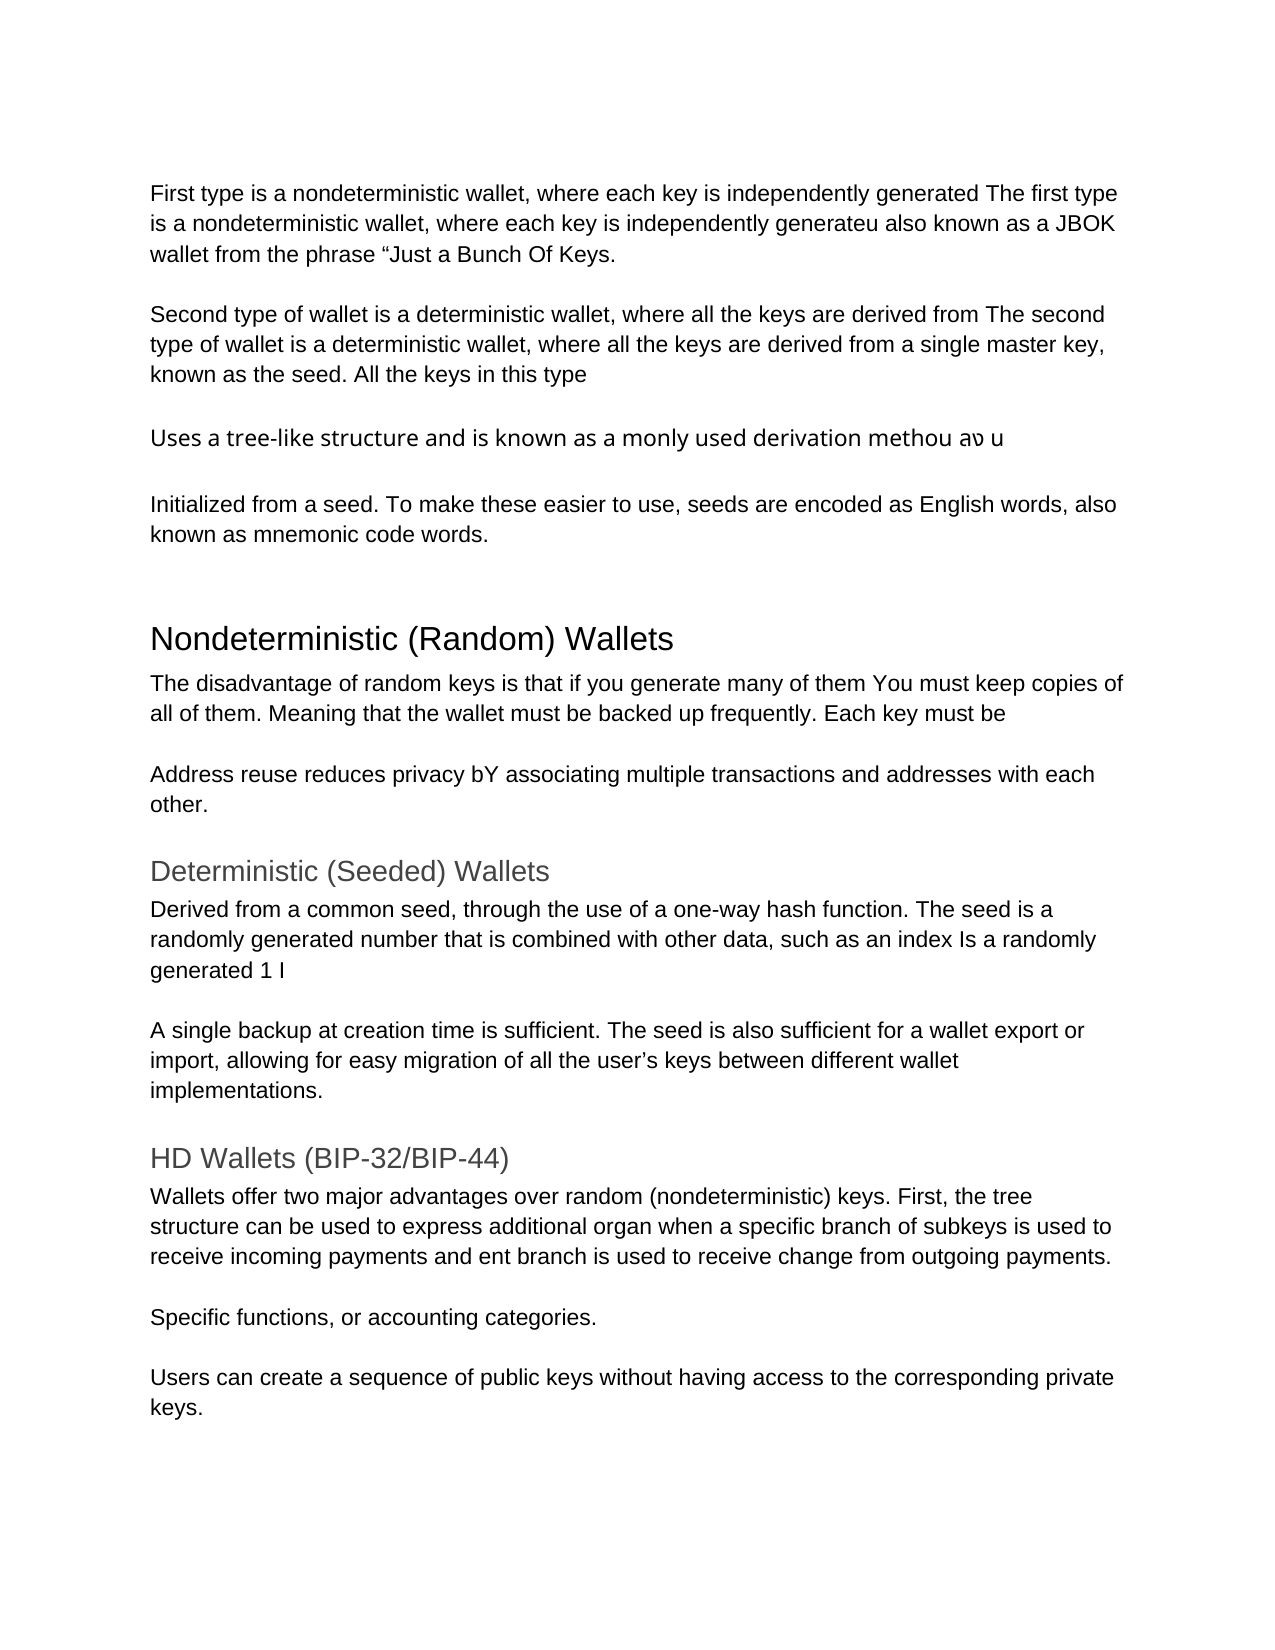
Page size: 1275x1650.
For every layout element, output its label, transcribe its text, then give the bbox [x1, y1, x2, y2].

text Initialized from a seed. To make these easier to use, seeds are encoded as English words, also known as mnemonic code words. [150, 491, 1125, 547]
subtitle HD Wallets (BIP-32/BIP-44) [150, 1141, 1125, 1174]
text Wallets offer two major advantages over random (nondeterministic) keys. First, the tree structure can be used to express additional organ when a specific branch of subkeys is used to receive incoming payments and ent branch is used to receive change from outgoing payments. [150, 1183, 1125, 1270]
text A single backup at creation time is sufficient. The seed is also sufficient for a wallet export or import, allowing for easy migration of all the user’s keys between different wallet implementations. [150, 1017, 1125, 1104]
text Derived from a common seed, through the use of a one-way hash function. The seed is a randomly generated number that is combined with other data, such as an index Is a randomly generated 1 I [150, 896, 1125, 983]
text Specific functions, or accounting categories. [150, 1304, 1125, 1330]
text Second type of wallet is a deterministic wallet, where all the keys are derived from The second type of wallet is a deterministic wallet, where all the keys are derived from a single master key, known as the seed. All the keys in this type [150, 301, 1125, 388]
text Address reuse reduces privacy bY associating multiple transactions and addresses with each other. [150, 761, 1125, 817]
subtitle Deterministic (Seeded) Wallets [150, 854, 1125, 888]
subtitle Nondeterministic (Random) Wallets [150, 619, 1125, 657]
text The disadvantage of random keys is that if you generate many of them You must keep copies of all of them. Meaning that the wallet must be backed up frequently. Each key must be [150, 670, 1125, 727]
text Uses a tree-like structure and is known as a monly used derivation methou ลง น [150, 422, 1125, 456]
text Users can create a sequence of public keys without having access to the corresponding private keys. [150, 1364, 1125, 1421]
text First type is a nondeterministic wallet, where each key is independently generated The first type is a nondeterministic wallet, where each key is independently generateu also known as a JBOK wallet from the phrase “Just a Bunch Of Keys. [150, 180, 1125, 267]
